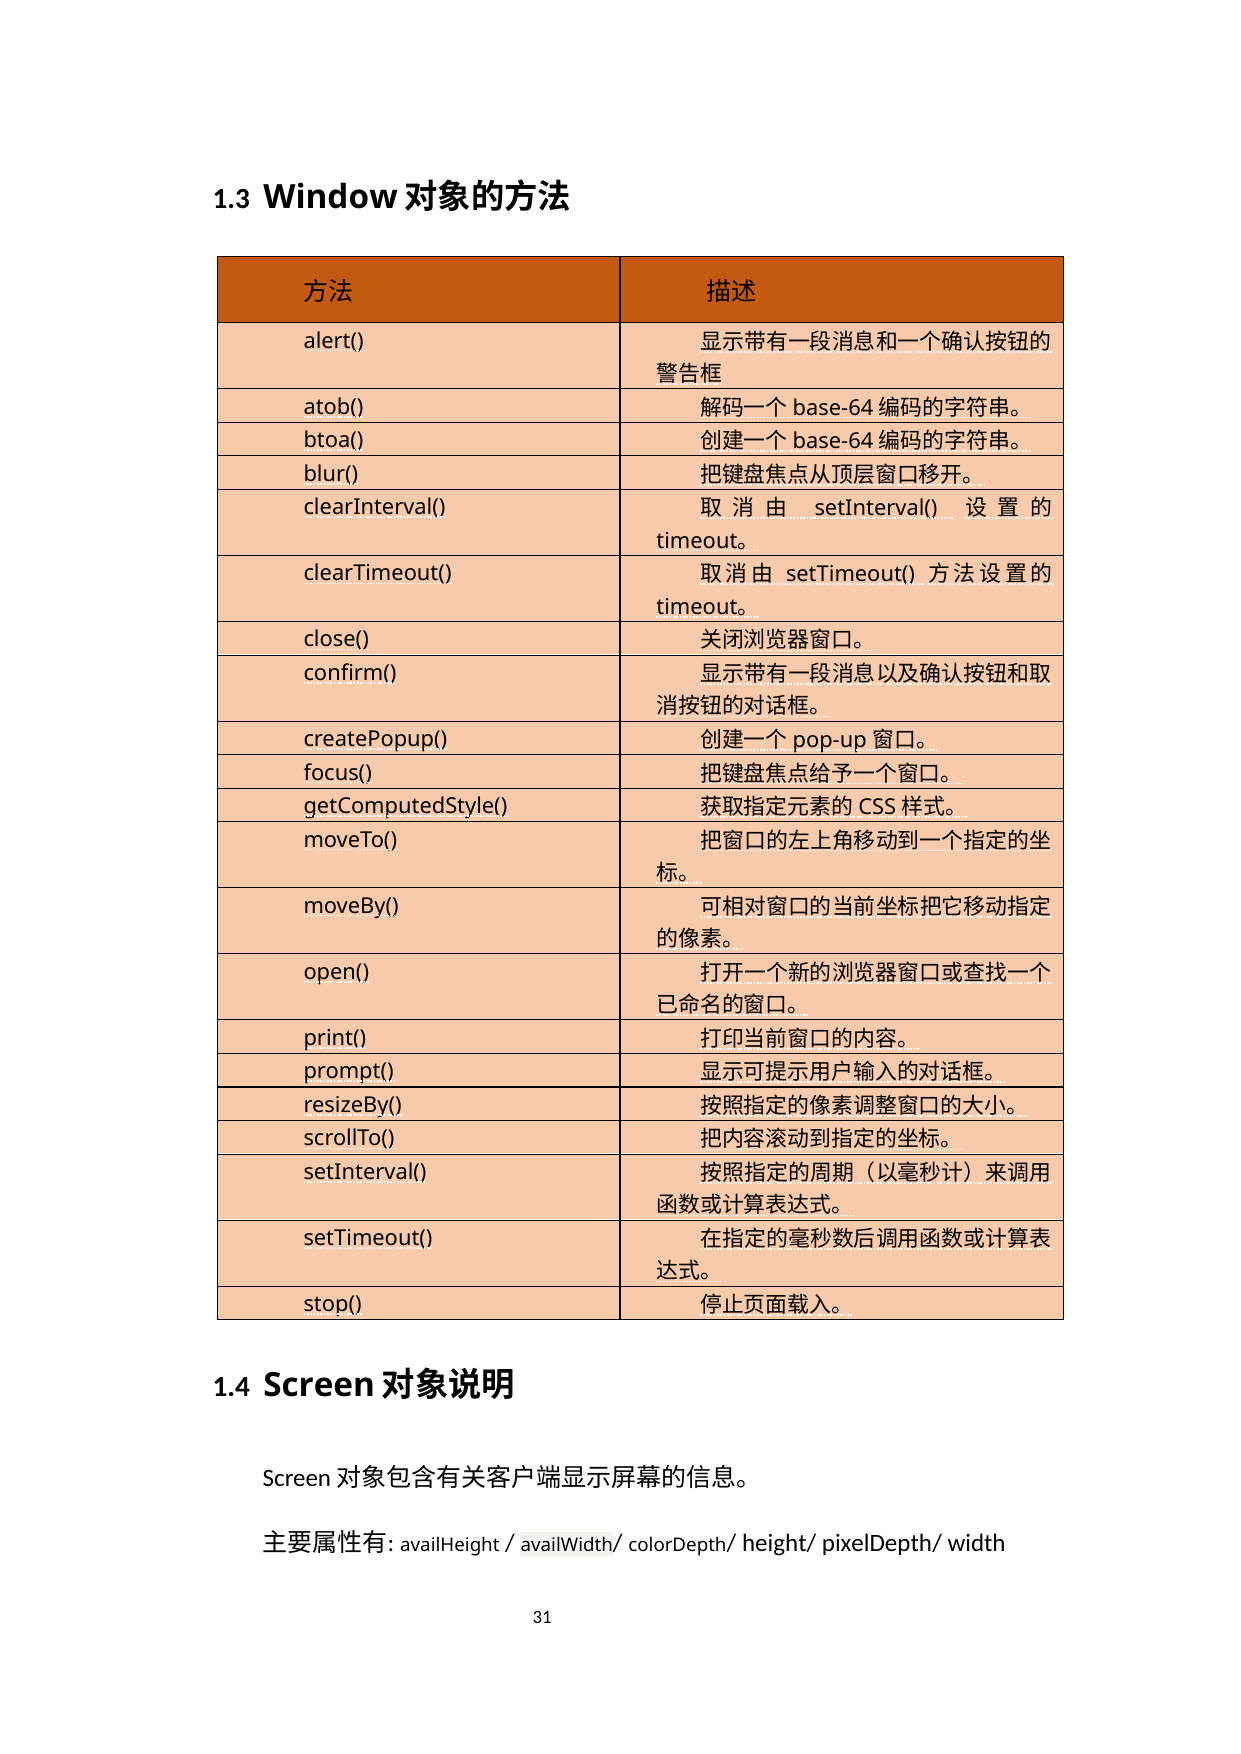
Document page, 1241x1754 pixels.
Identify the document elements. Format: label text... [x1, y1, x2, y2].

table_header 方法 [218, 257, 619, 322]
table_cell 按照指定的像素调整窗口的大小。 [621, 1088, 1063, 1120]
table_cell 显示带有一段消息以及确认按钮和取消按钮的对话框。 [621, 656, 1063, 721]
table_cell 关闭浏览器窗口。 [621, 622, 1063, 654]
table_cell scrollTo() [218, 1121, 619, 1153]
table_cell 把窗口的左上角移动到一个指定的坐标。 [621, 822, 1063, 887]
table_cell 打开一个新的浏览器窗口或查找一个已命名的窗口。 [621, 954, 1063, 1019]
table_cell setTimeout() [218, 1221, 619, 1286]
table_cell 按照指定的周期（以毫秒计）来调用函数或计算表达式。 [621, 1155, 1063, 1219]
table_cell 把键盘焦点给予一个窗口。 [621, 755, 1063, 788]
table_cell stop() [218, 1287, 619, 1319]
table_cell moveTo() [218, 822, 619, 887]
subtitle Screen对象说明 [212, 1349, 1053, 1414]
table_cell 显示带有一段消息和一个确认按钮的警告框 [621, 323, 1063, 388]
table_cell focus() [218, 755, 619, 788]
table_cell prompt() [218, 1054, 619, 1086]
table_cell btoa() [218, 423, 619, 455]
table_header 描述 [621, 257, 1063, 322]
table_cell 显示可提示用户输入的对话框。 [621, 1054, 1063, 1086]
table_cell 取消由 setInterval() 设置的 timeout。 [621, 490, 1063, 555]
subtitle Window对象的方法 [212, 162, 1053, 227]
table_cell 取消由 setTimeout() 方法设置的 timeout。 [621, 556, 1063, 621]
text Screen 对象包含有关客户端显示屏幕的信息。 [212, 1443, 1053, 1508]
table_cell resizeBy() [218, 1088, 619, 1120]
table_cell alert() [218, 323, 619, 388]
table_cell 在指定的毫秒数后调用函数或计算表达式。 [621, 1221, 1063, 1286]
table_cell 打印当前窗口的内容。 [621, 1020, 1063, 1053]
table_cell getComputedStyle() [218, 789, 619, 821]
table_cell 解码一个 base-64 编码的字符串。 [621, 389, 1063, 422]
table_cell print() [218, 1020, 619, 1053]
table_cell createPopup() [218, 722, 619, 754]
table_cell 创建一个 base-64 编码的字符串。 [621, 423, 1063, 455]
table_cell 可相对窗口的当前坐标把它移动指定的像素。 [621, 888, 1063, 953]
table_cell moveBy() [218, 888, 619, 953]
table_cell clearInterval() [218, 490, 619, 555]
table_cell confirm() [218, 656, 619, 721]
table_cell atob() [218, 389, 619, 422]
table_cell 创建一个 pop-up 窗口。 [621, 722, 1063, 754]
table_cell 把内容滚动到指定的坐标。 [621, 1121, 1063, 1153]
table_cell setInterval() [218, 1155, 619, 1219]
text 主要属性有: availHeight / availWidth/ colorDepth/ height/ pixelDepth/ width [212, 1508, 1053, 1573]
table_cell 把键盘焦点从顶层窗口移开。 [621, 456, 1063, 489]
table_cell blur() [218, 456, 619, 489]
table_cell 停止页面载入。 [621, 1287, 1063, 1319]
table_cell 获取指定元素的 CSS 样式。 [621, 789, 1063, 821]
table_cell close() [218, 622, 619, 654]
table_cell clearTimeout() [218, 556, 619, 621]
table_cell open() [218, 954, 619, 1019]
